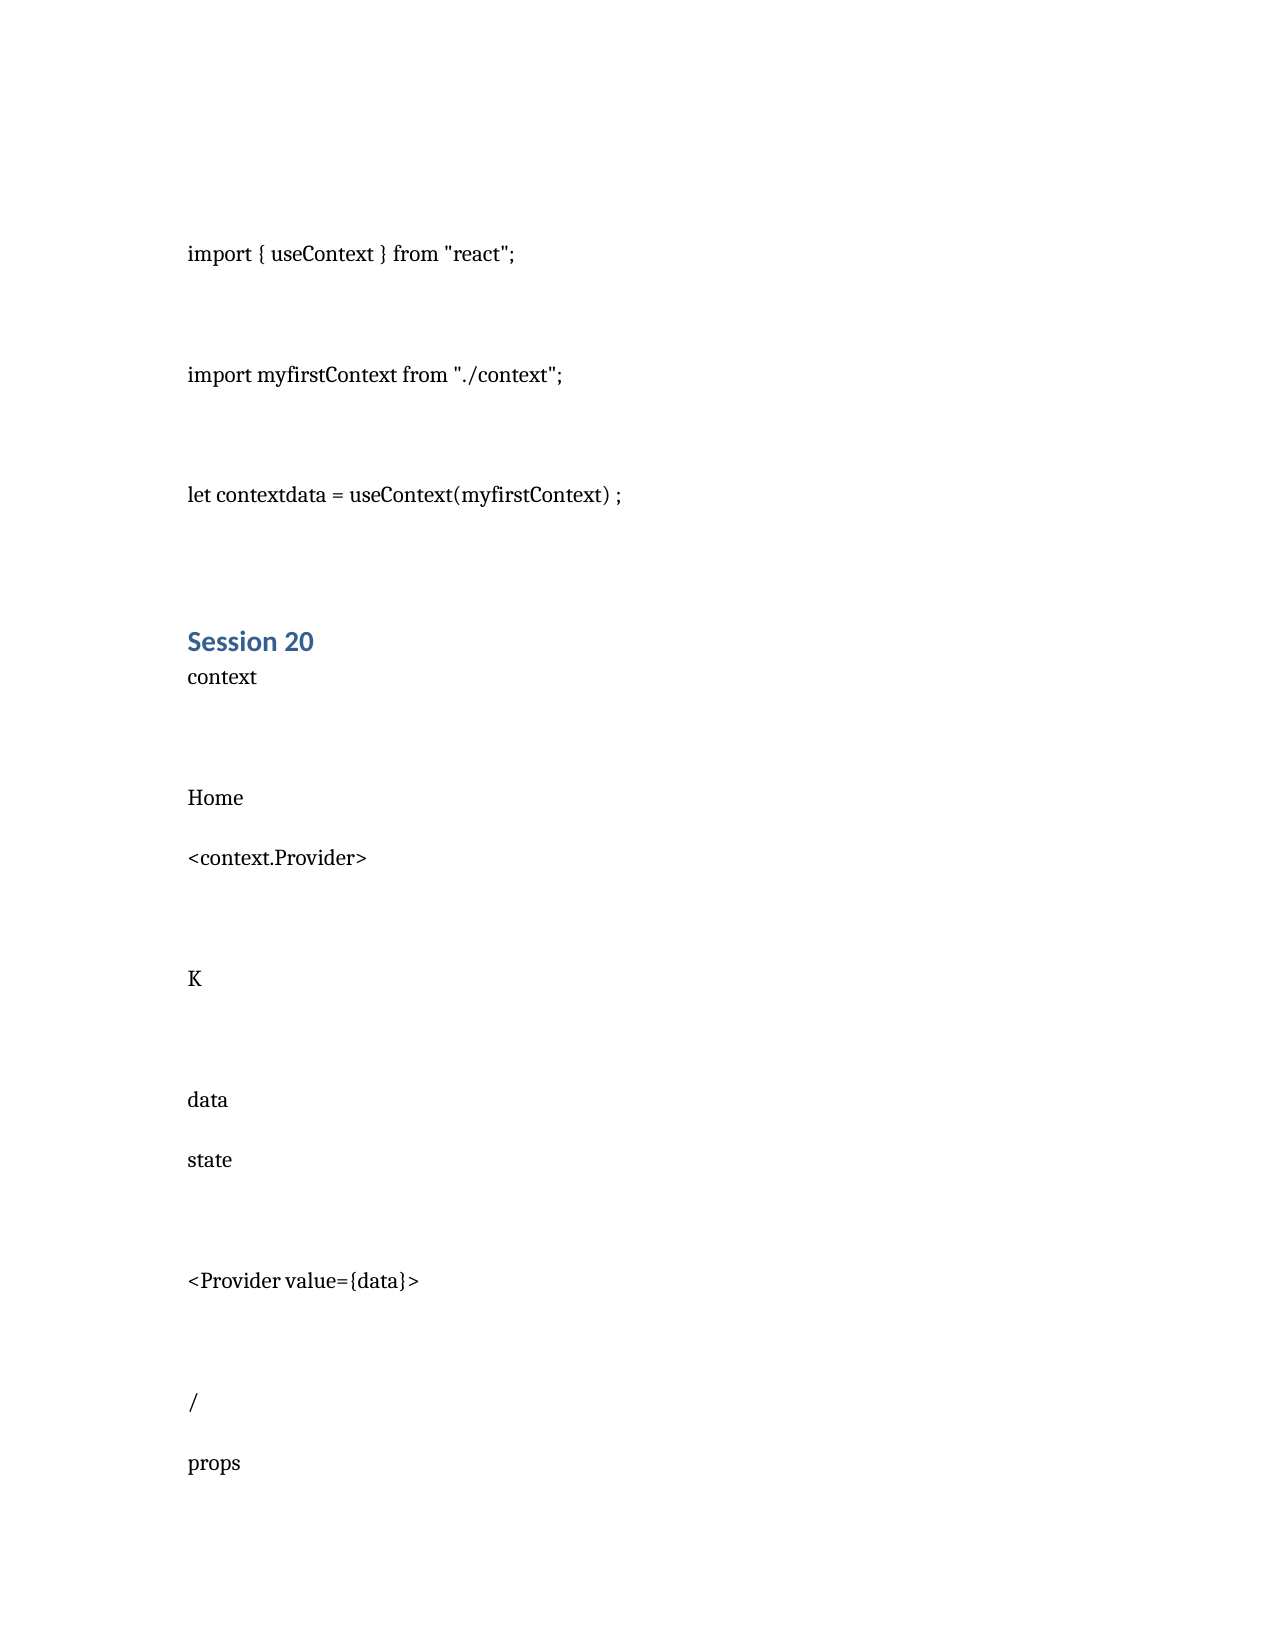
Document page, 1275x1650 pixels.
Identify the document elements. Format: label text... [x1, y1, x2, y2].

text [187, 150, 1087, 569]
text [187, 664, 1087, 1476]
subtitle Session 20 [187, 623, 1087, 658]
